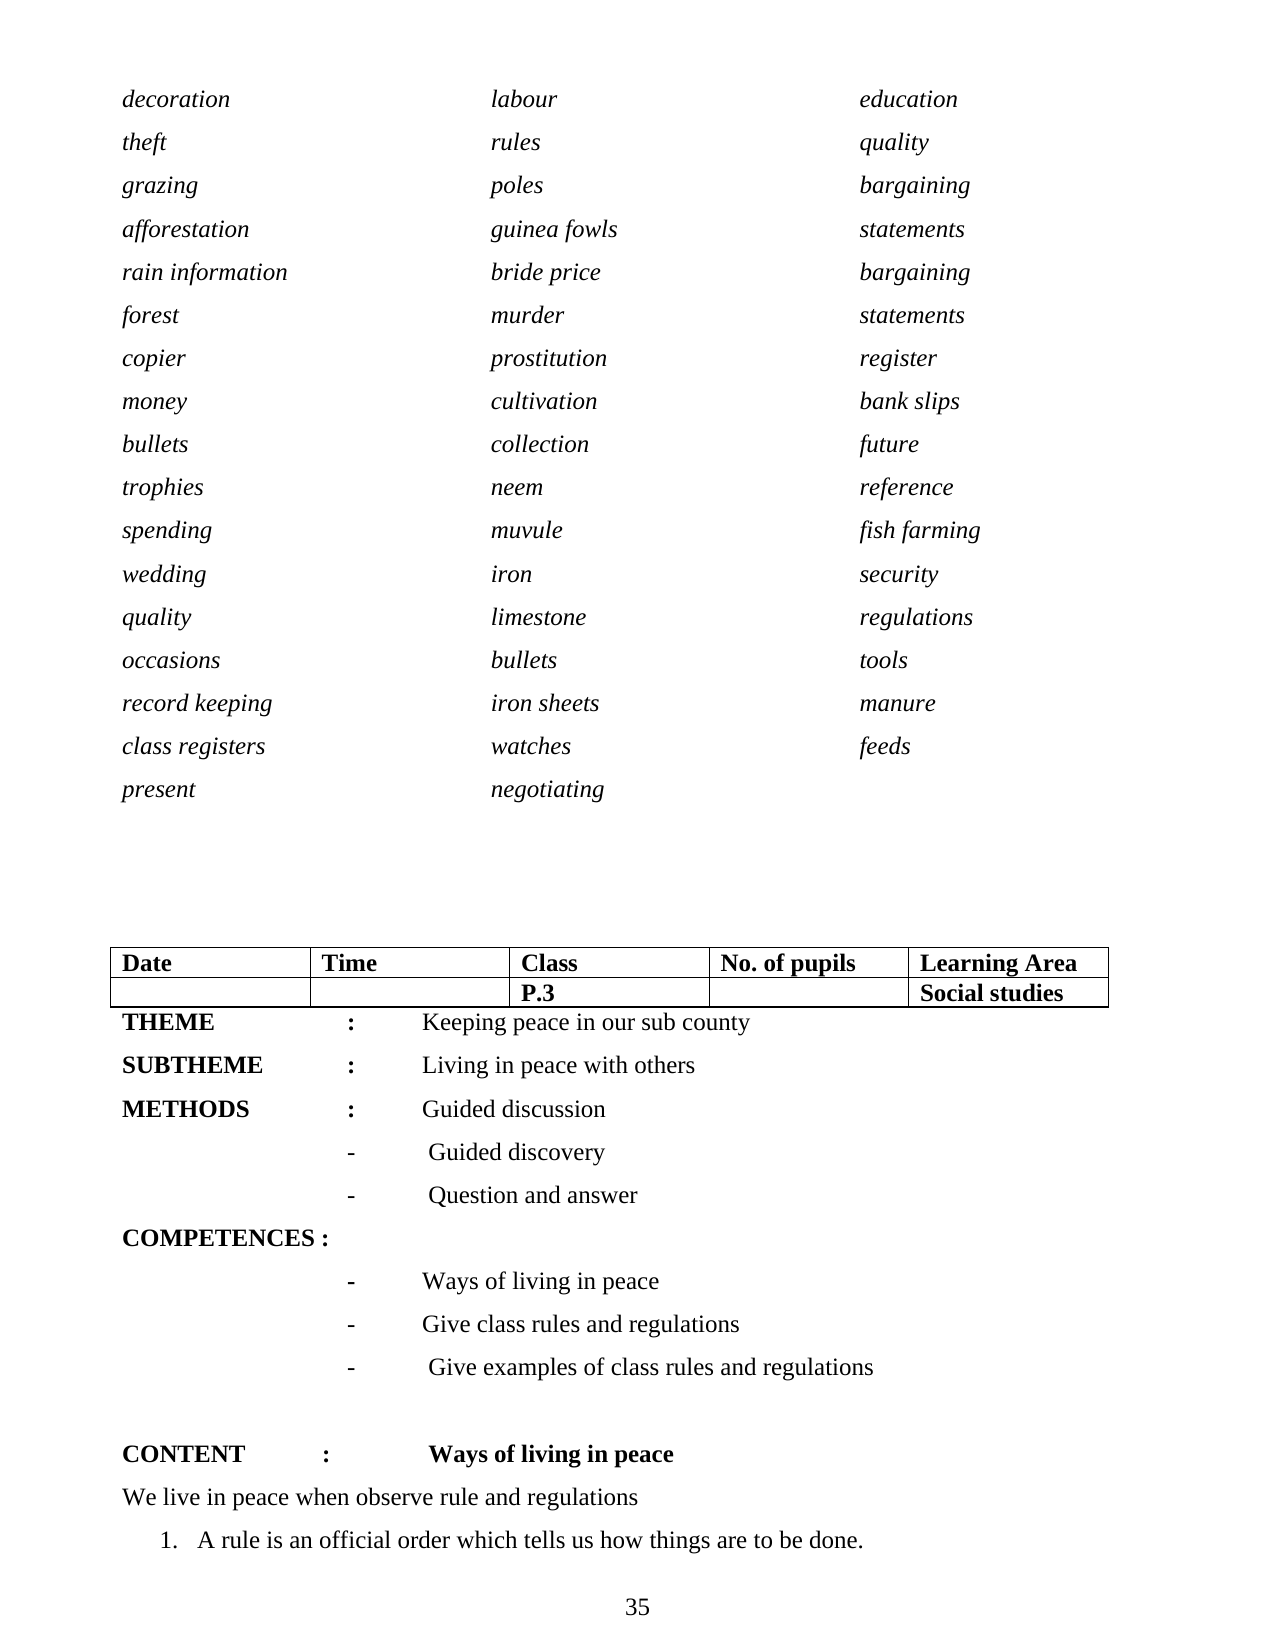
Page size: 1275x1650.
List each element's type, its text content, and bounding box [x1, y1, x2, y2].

list copier [122, 343, 416, 372]
list reference [859, 472, 1153, 501]
list fish farming [859, 516, 1153, 544]
table_header No. of pupils [710, 948, 908, 977]
list trophies [122, 472, 416, 501]
list grazing [122, 171, 416, 199]
list education [859, 84, 1153, 113]
text - Guided discovery [122, 1137, 1153, 1166]
list collection [491, 429, 784, 458]
list negotiating [491, 774, 784, 803]
list watches [491, 731, 784, 760]
table_cell P.3 [510, 978, 709, 1006]
list money [122, 386, 416, 415]
list tools [859, 645, 1153, 674]
list feeds [859, 731, 1153, 760]
list afforestation [122, 214, 416, 242]
text We live in peace when observe rule and regulations [122, 1482, 1153, 1511]
list bride price [491, 257, 784, 286]
list iron [491, 559, 784, 587]
list bargaining [859, 171, 1153, 199]
table_cell Social studies [909, 978, 1108, 1006]
text - Give class rules and regulations [272, 1309, 1153, 1338]
list decoration [122, 84, 416, 113]
list occasions [122, 645, 416, 674]
list neem [491, 472, 784, 501]
list class registers [122, 731, 416, 760]
text - Question and answer [272, 1180, 1153, 1209]
list murder [491, 300, 784, 329]
list quality [859, 127, 1153, 156]
text SUBTHEME : Living in peace with others [122, 1051, 1153, 1079]
list regulations [859, 602, 1153, 631]
list rules [491, 127, 784, 156]
table_cell [311, 978, 509, 1006]
list record keeping [122, 688, 416, 717]
list register [859, 343, 1153, 372]
list labour [491, 84, 784, 113]
list present [122, 774, 416, 803]
text THEME : Keeping peace in our sub county [122, 1007, 1153, 1036]
table_header Date [111, 948, 310, 977]
list theft [122, 127, 416, 156]
list bullets [122, 429, 416, 458]
list guinea fowls [491, 214, 784, 242]
text - Ways of living in peace [272, 1266, 1153, 1295]
list bargaining [859, 257, 1153, 286]
list prostitution [491, 343, 784, 372]
table_cell [111, 978, 310, 1006]
list manure [859, 688, 1153, 717]
list quality [122, 602, 416, 631]
list future [859, 429, 1153, 458]
list poles [491, 171, 784, 199]
list statements [859, 300, 1153, 329]
list iron sheets [491, 688, 784, 717]
text - Give examples of class rules and regulations [272, 1352, 1153, 1381]
list rain information [122, 257, 416, 286]
text COMPETENCES : [122, 1223, 1153, 1252]
text METHODS : Guided discussion [122, 1094, 1153, 1122]
list limestone [491, 602, 784, 631]
list cultivation [491, 386, 784, 415]
list A rule is an official order which tells us how things are to be done. [159, 1525, 1153, 1554]
list muvule [491, 516, 784, 544]
list statements [859, 214, 1153, 242]
list wedding [122, 559, 416, 587]
table_header Class [510, 948, 709, 977]
text CONTENT : Ways of living in peace [122, 1439, 1153, 1467]
list security [859, 559, 1153, 587]
list spending [122, 516, 416, 544]
table_header Time [311, 948, 509, 977]
table_header Learning Area [909, 948, 1108, 977]
list bullets [491, 645, 784, 674]
table_cell [710, 978, 908, 1006]
list forest [122, 300, 416, 329]
list bank slips [859, 386, 1153, 415]
